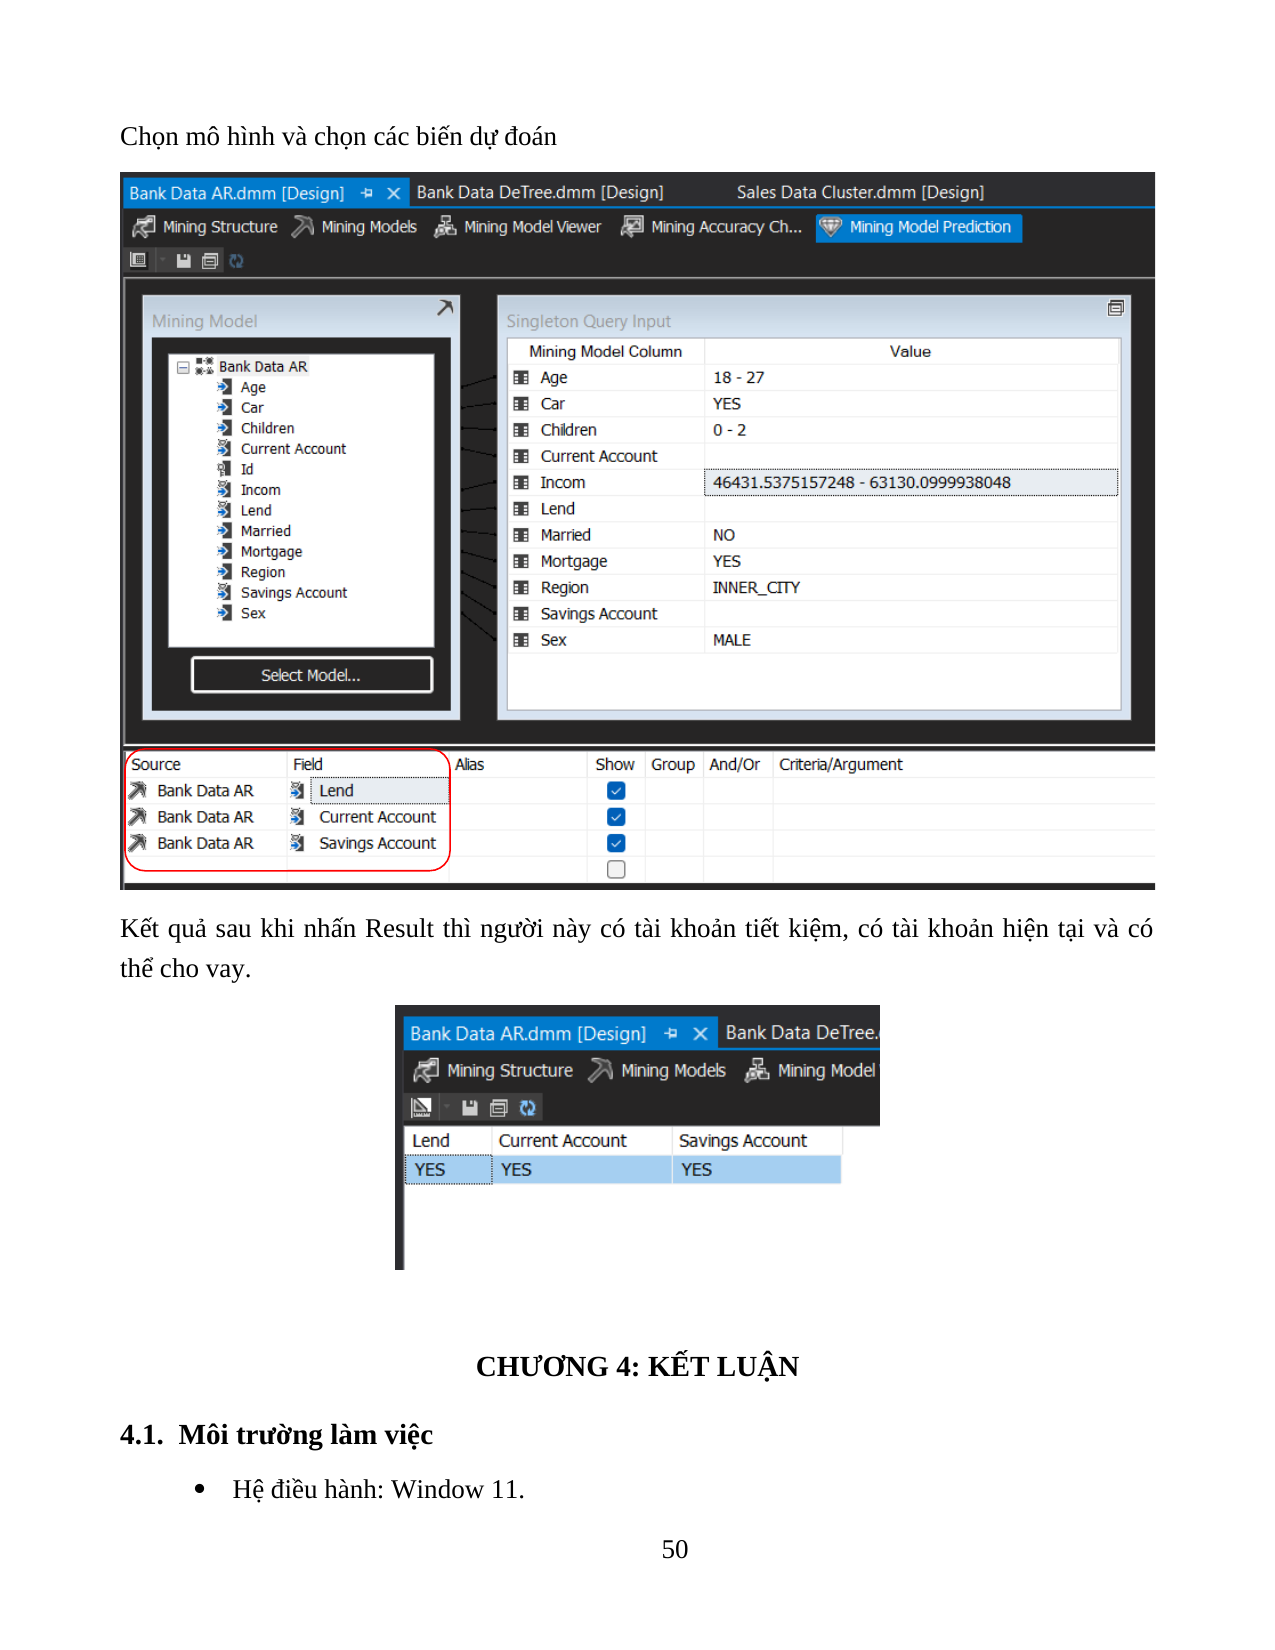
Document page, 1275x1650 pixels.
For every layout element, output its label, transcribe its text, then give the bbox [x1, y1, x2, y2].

list Hệ điều hành: Window 11. [195, 1473, 1155, 1505]
picture [395, 1005, 880, 1270]
picture [120, 172, 1155, 890]
subtitle Môi trường làm việc [120, 1417, 1155, 1451]
text Chọn mô hình và chọn các biến dự đoán [120, 120, 1155, 151]
subtitle CHƯƠNG 4: KẾT LUẬN [120, 1349, 1155, 1382]
text Kết quả sau khi nhấn Result thì người này có tài khoản tiết kiệm, có tài khoản hiện tại và có thể cho vay. [120, 912, 1155, 983]
